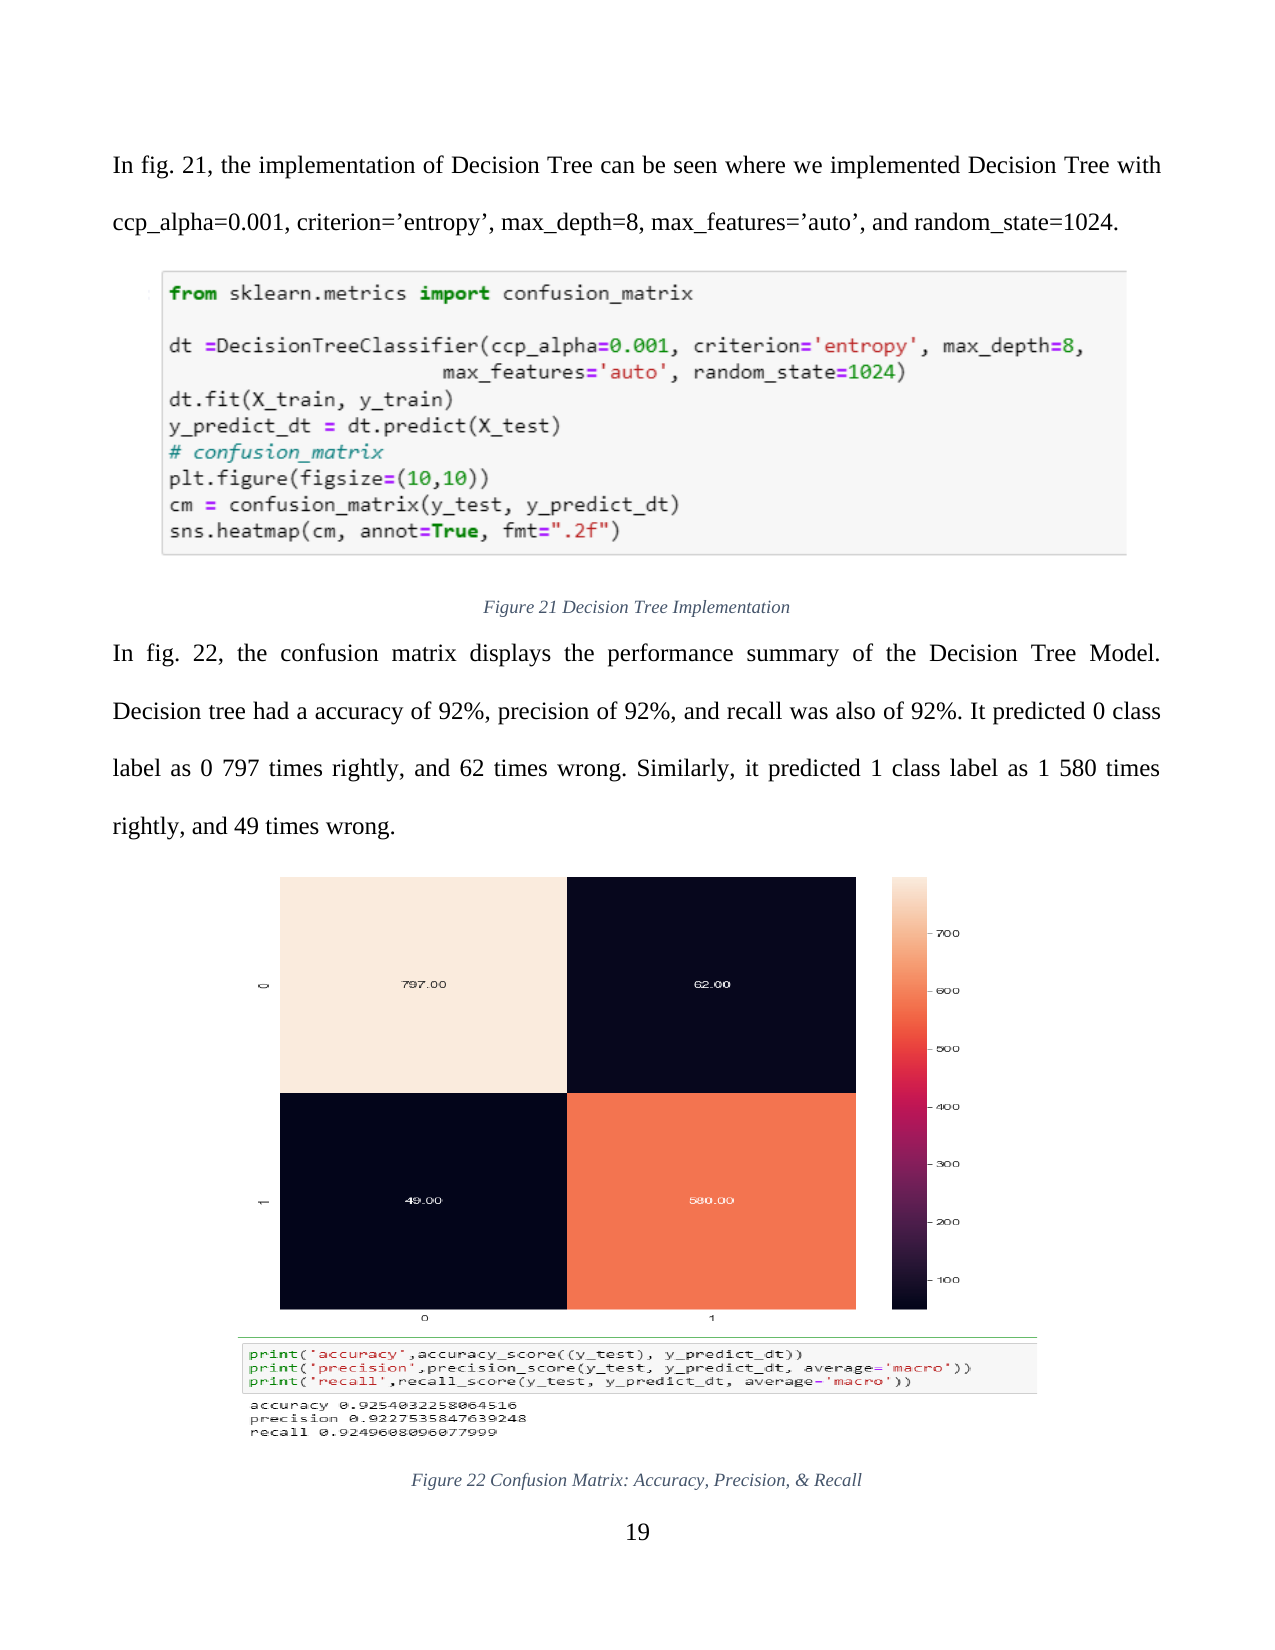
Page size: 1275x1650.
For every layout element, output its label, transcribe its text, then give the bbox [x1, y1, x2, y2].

text In fig. 21, the implementation of Decision Tree can be seen where we implemented Decision Tree with ccp_alpha=0.001, criterion=’entropy’, max_depth=8, max_features=’auto’, and random_state=1024. [112, 150, 1162, 236]
picture [237, 868, 1038, 1441]
picture [148, 265, 1127, 568]
text In fig. 22, the confusion matrix displays the performance summary of the Decision Tree Model. Decision tree had a accuracy of 92%, precision of 92%, and recall was also of 92%. It predicted 0 class label as 0 797 times rightly, and 62 times wrong. Similarly, it predicted 1 class label as 1 580 times rightly, and 49 times wrong. [112, 638, 1162, 840]
text Figure 22 Confusion Matrix: Accuracy, Precision, & Recall [112, 1469, 1162, 1491]
text Figure 21 Decision Tree Implementation [112, 596, 1162, 618]
